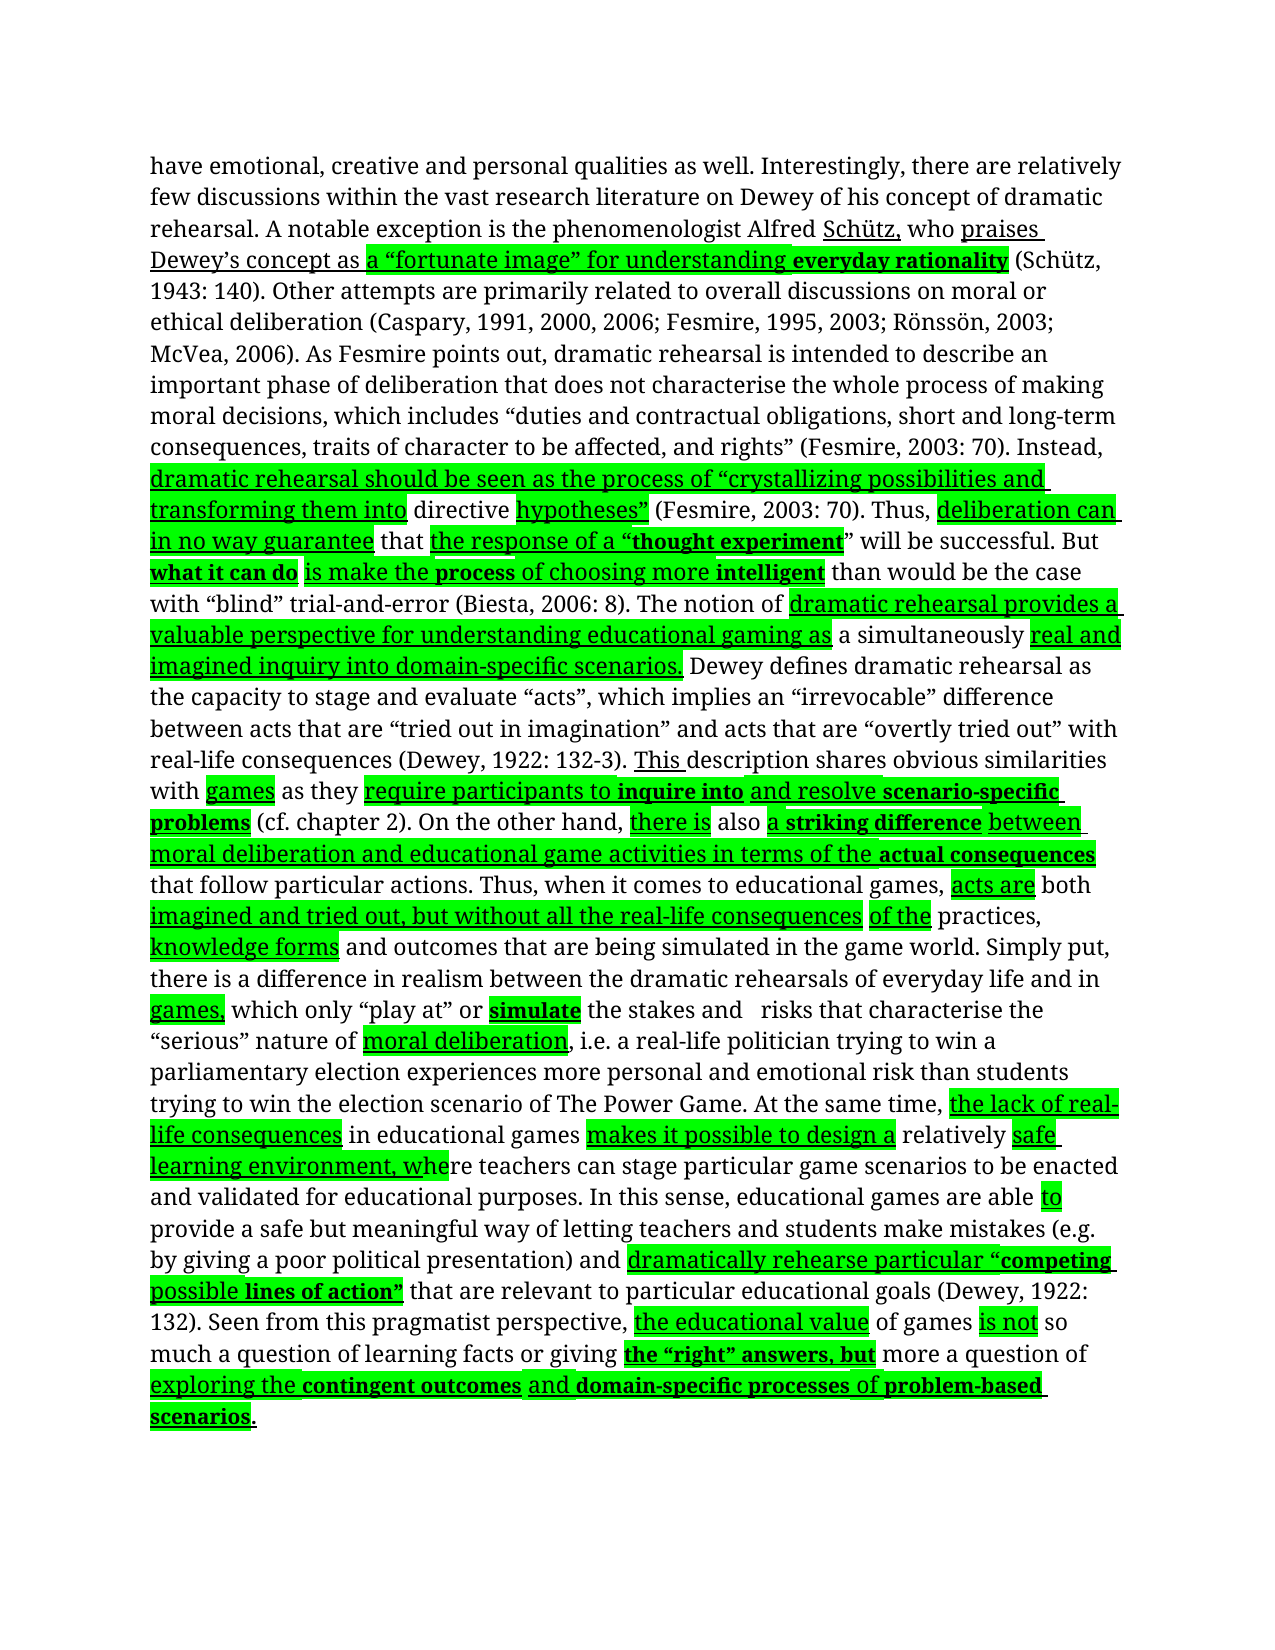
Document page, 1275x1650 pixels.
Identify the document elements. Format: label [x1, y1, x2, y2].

text [150, 150, 1125, 1431]
